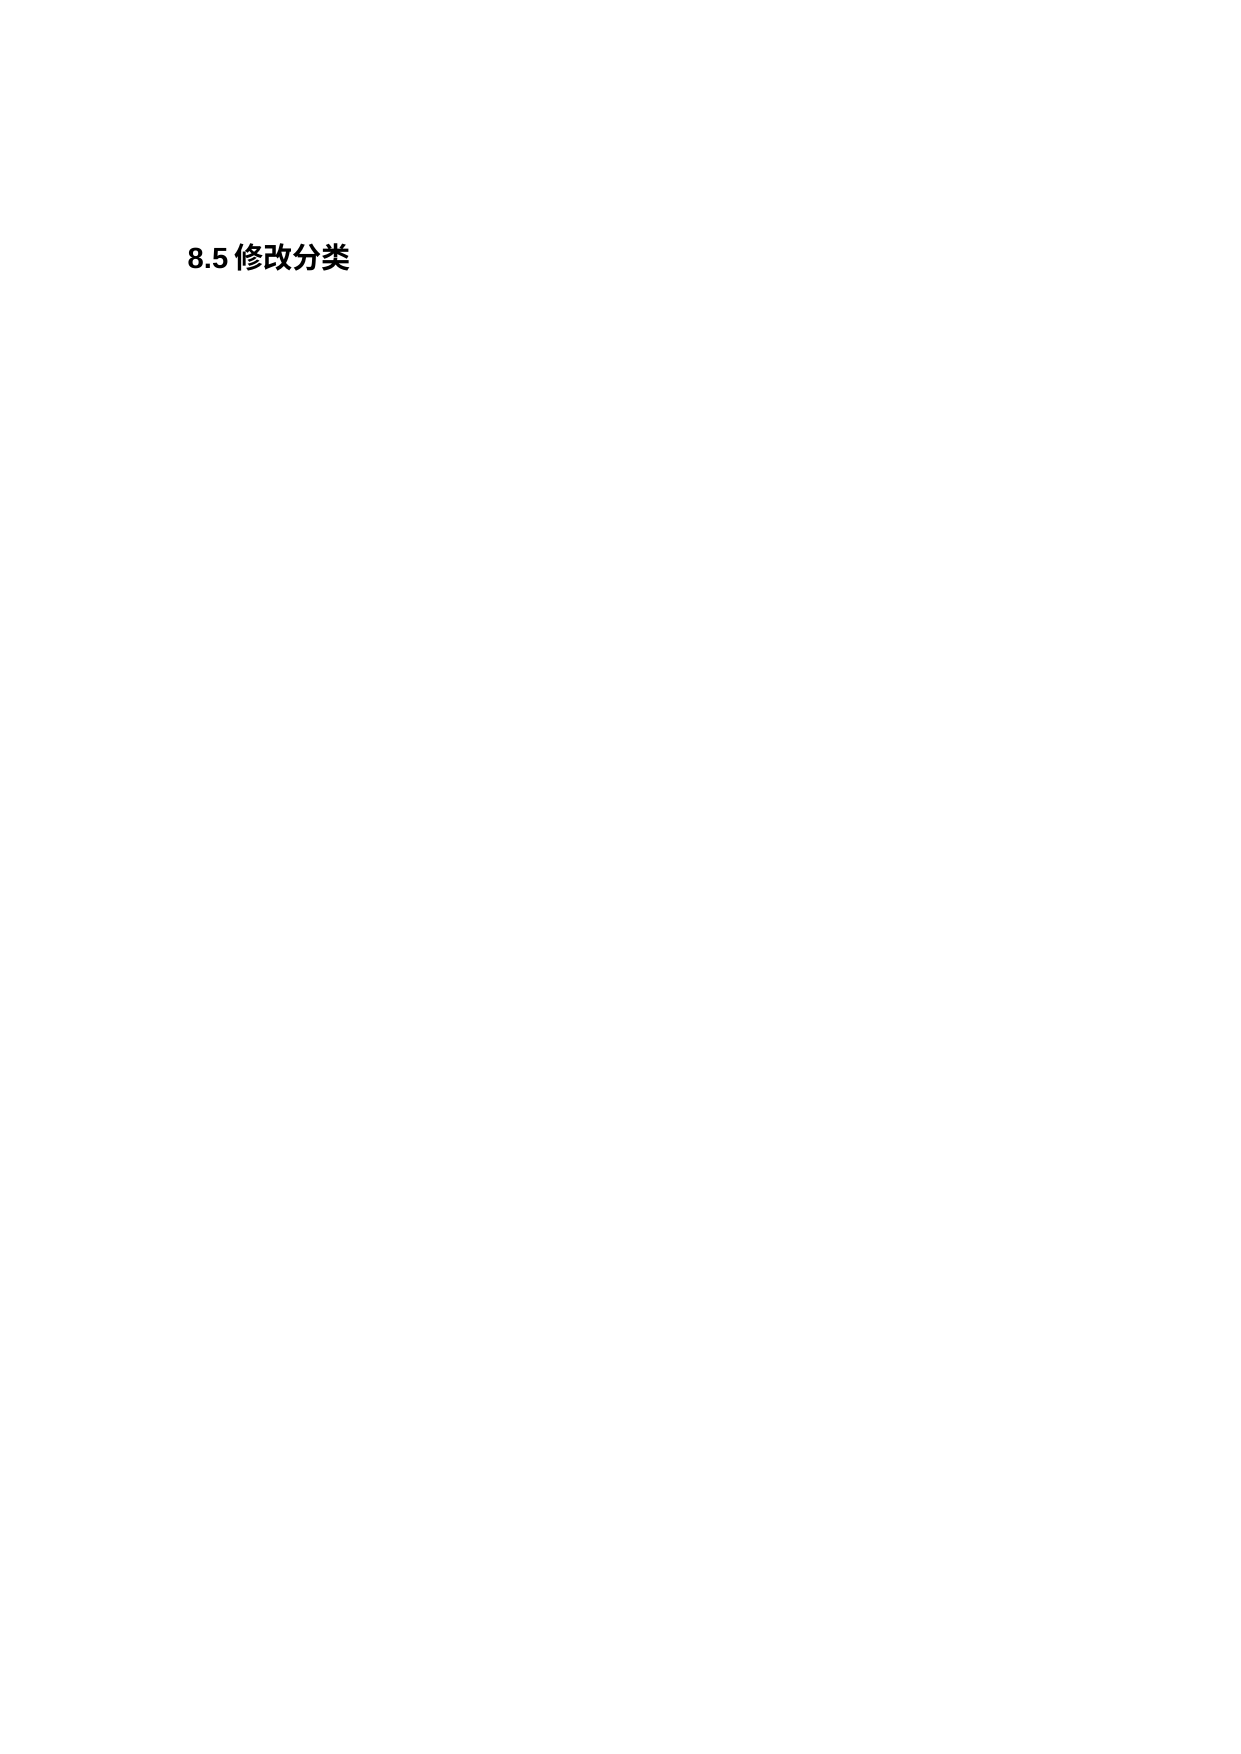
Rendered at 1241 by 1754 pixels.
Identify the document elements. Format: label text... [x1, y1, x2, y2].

subtitle 8.5修改分类 [187, 224, 1053, 289]
